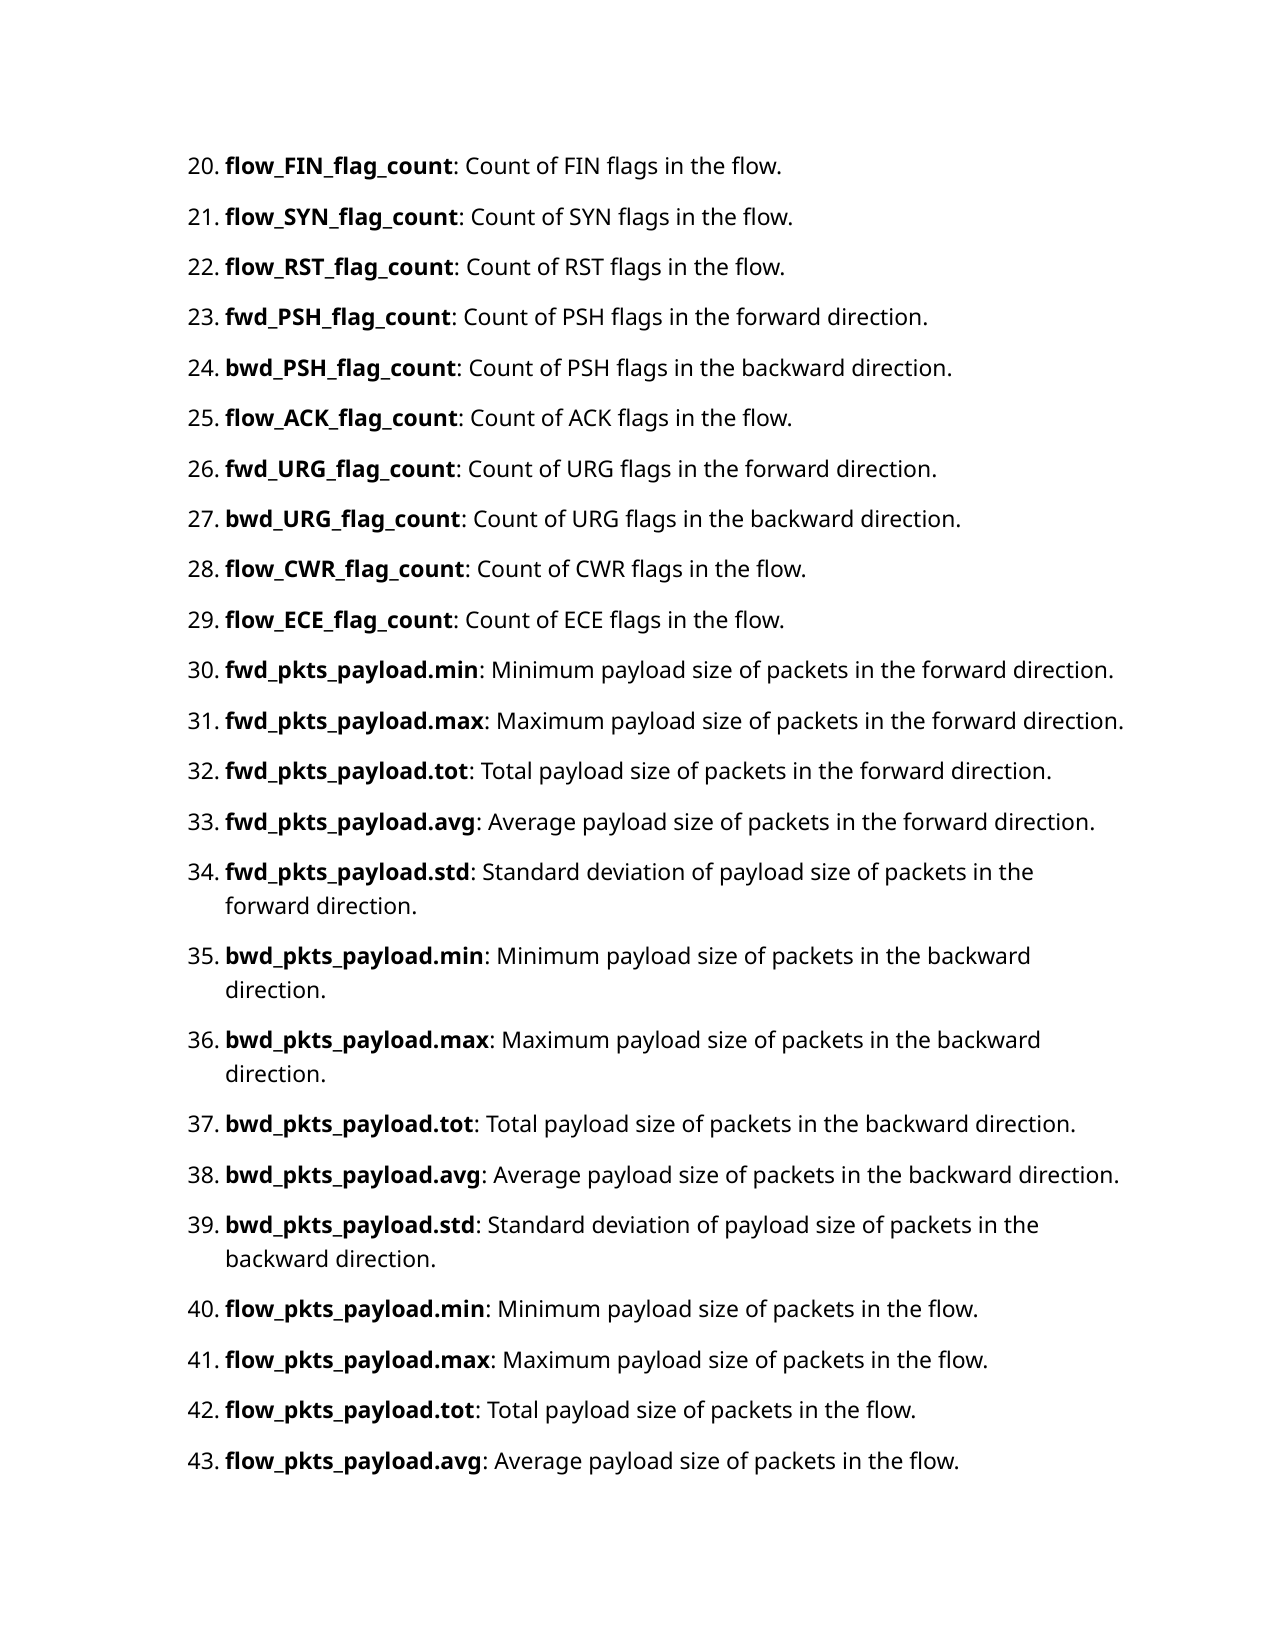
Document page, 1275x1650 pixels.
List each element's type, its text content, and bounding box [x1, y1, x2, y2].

list flow_pkts_payload.tot: Total payload size of packets in the flow. [187, 1394, 1125, 1425]
list flow_pkts_payload.max: Maximum payload size of packets in the flow. [187, 1344, 1125, 1375]
list fwd_pkts_payload.min: Minimum payload size of packets in the forward direction. [187, 654, 1125, 685]
list flow_ECE_flag_count: Count of ECE flags in the flow. [187, 604, 1125, 635]
list fwd_pkts_payload.std: Standard deviation of payload size of packets in the forward direction. [187, 856, 1125, 921]
list fwd_pkts_payload.tot: Total payload size of packets in the forward direction. [187, 755, 1125, 786]
list bwd_URG_flag_count: Count of URG flags in the backward direction. [187, 503, 1125, 534]
list flow_CWR_flag_count: Count of CWR flags in the flow. [187, 553, 1125, 584]
list bwd_PSH_flag_count: Count of PSH flags in the backward direction. [187, 352, 1125, 383]
list fwd_URG_flag_count: Count of URG flags in the forward direction. [187, 452, 1125, 484]
list flow_ACK_flag_count: Count of ACK flags in the flow. [187, 402, 1125, 433]
list flow_FIN_flag_count: Count of FIN flags in the flow. [187, 150, 1125, 181]
list flow_pkts_payload.min: Minimum payload size of packets in the flow. [187, 1293, 1125, 1324]
list flow_pkts_payload.avg: Average payload size of packets in the flow. [187, 1444, 1125, 1476]
list bwd_pkts_payload.avg: Average payload size of packets in the backward direction. [187, 1159, 1125, 1190]
list flow_RST_flag_count: Count of RST flags in the flow. [187, 251, 1125, 282]
list fwd_PSH_flag_count: Count of PSH flags in the forward direction. [187, 301, 1125, 332]
list bwd_pkts_payload.min: Minimum payload size of packets in the backward direction. [187, 940, 1125, 1005]
list bwd_pkts_payload.max: Maximum payload size of packets in the backward direction. [187, 1024, 1125, 1089]
list flow_SYN_flag_count: Count of SYN flags in the flow. [187, 200, 1125, 232]
list fwd_pkts_payload.max: Maximum payload size of packets in the forward direction. [187, 704, 1125, 736]
list bwd_pkts_payload.tot: Total payload size of packets in the backward direction. [187, 1108, 1125, 1139]
list bwd_pkts_payload.std: Standard deviation of payload size of packets in the backward direction. [187, 1209, 1125, 1274]
list fwd_pkts_payload.avg: Average payload size of packets in the forward direction. [187, 805, 1125, 837]
